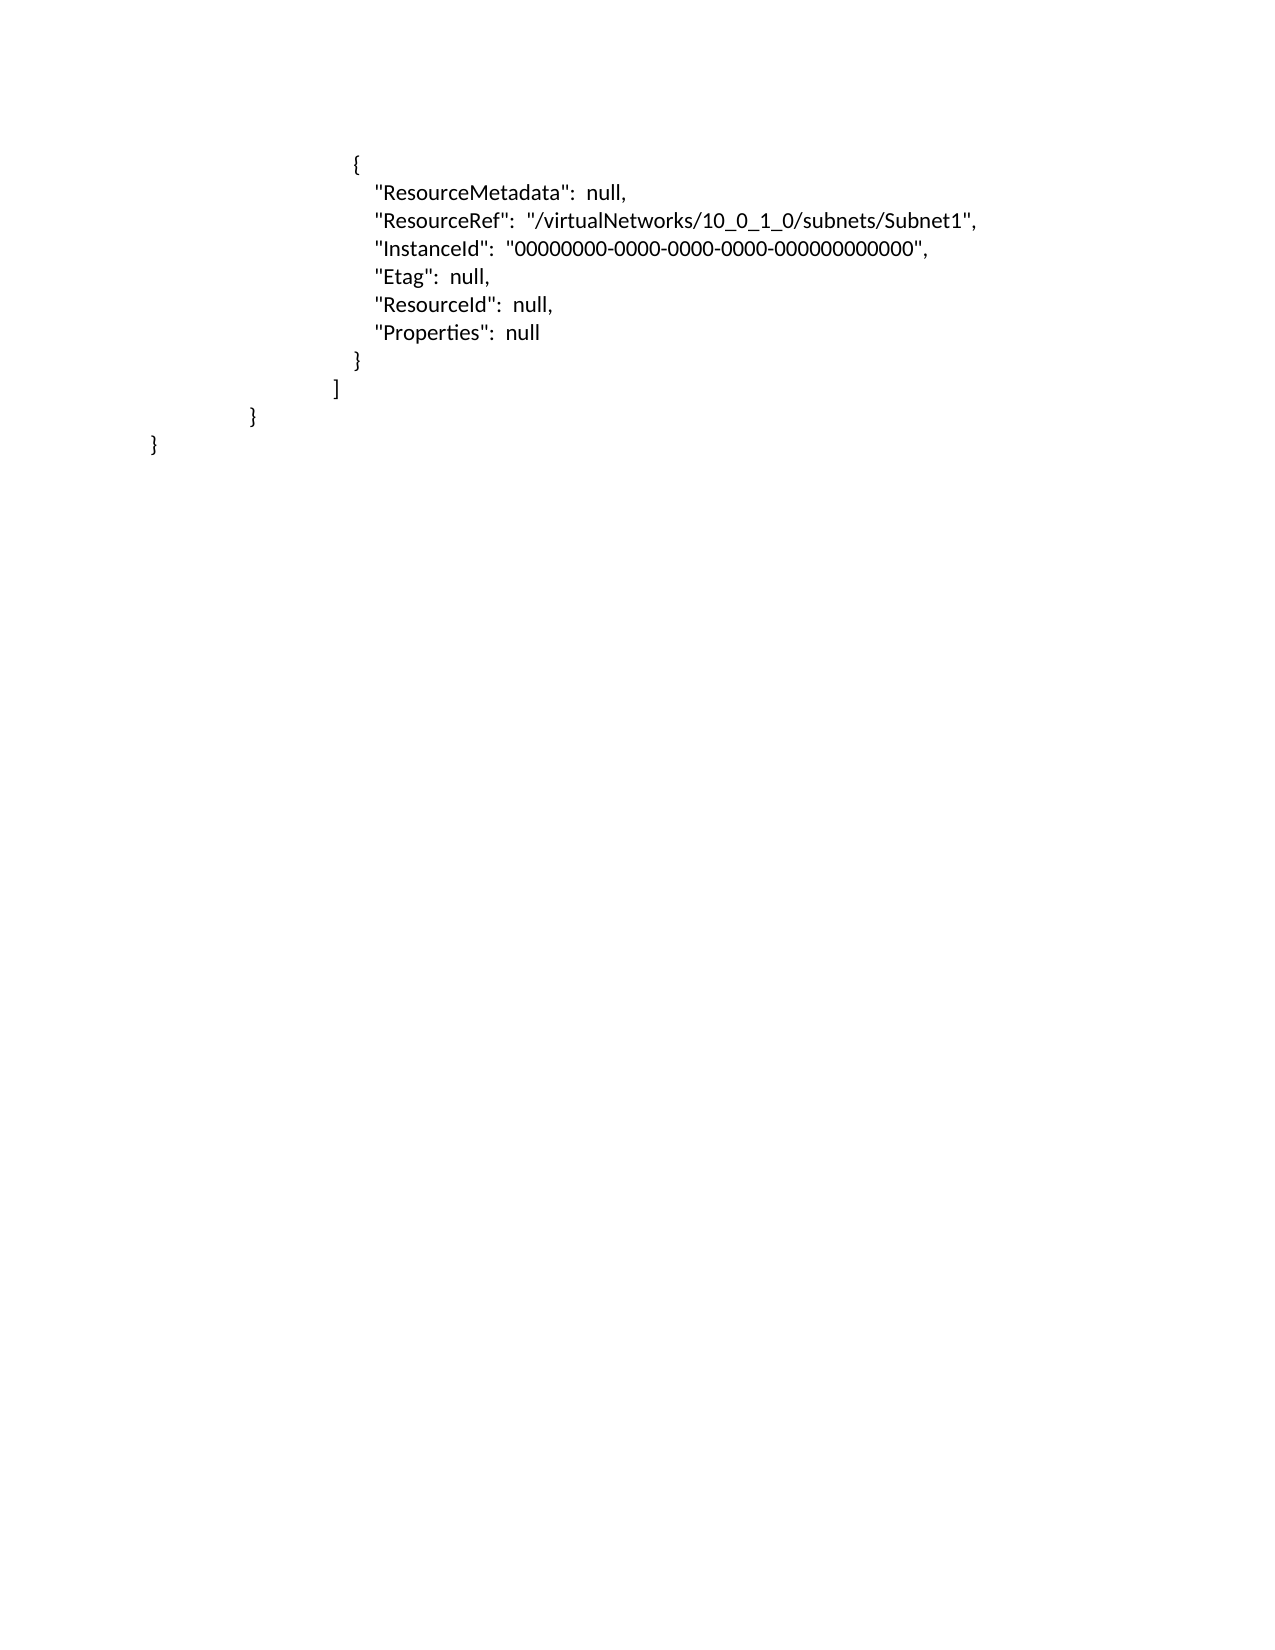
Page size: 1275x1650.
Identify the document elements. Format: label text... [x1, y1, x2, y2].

text "InstanceId": "00000000-0000-0000-0000-000000000000", [150, 234, 1125, 262]
text { [150, 150, 1125, 178]
text "ResourceId": null, [150, 290, 1125, 318]
text ] [150, 374, 1125, 402]
text } [150, 430, 1125, 458]
text } [150, 402, 1125, 430]
text } [150, 346, 1125, 374]
text "ResourceMetadata": null, [150, 178, 1125, 206]
text "Properties": null [150, 318, 1125, 346]
text "Etag": null, [150, 262, 1125, 290]
text "ResourceRef": "/virtualNetworks/10_0_1_0/subnets/Subnet1", [150, 206, 1125, 234]
